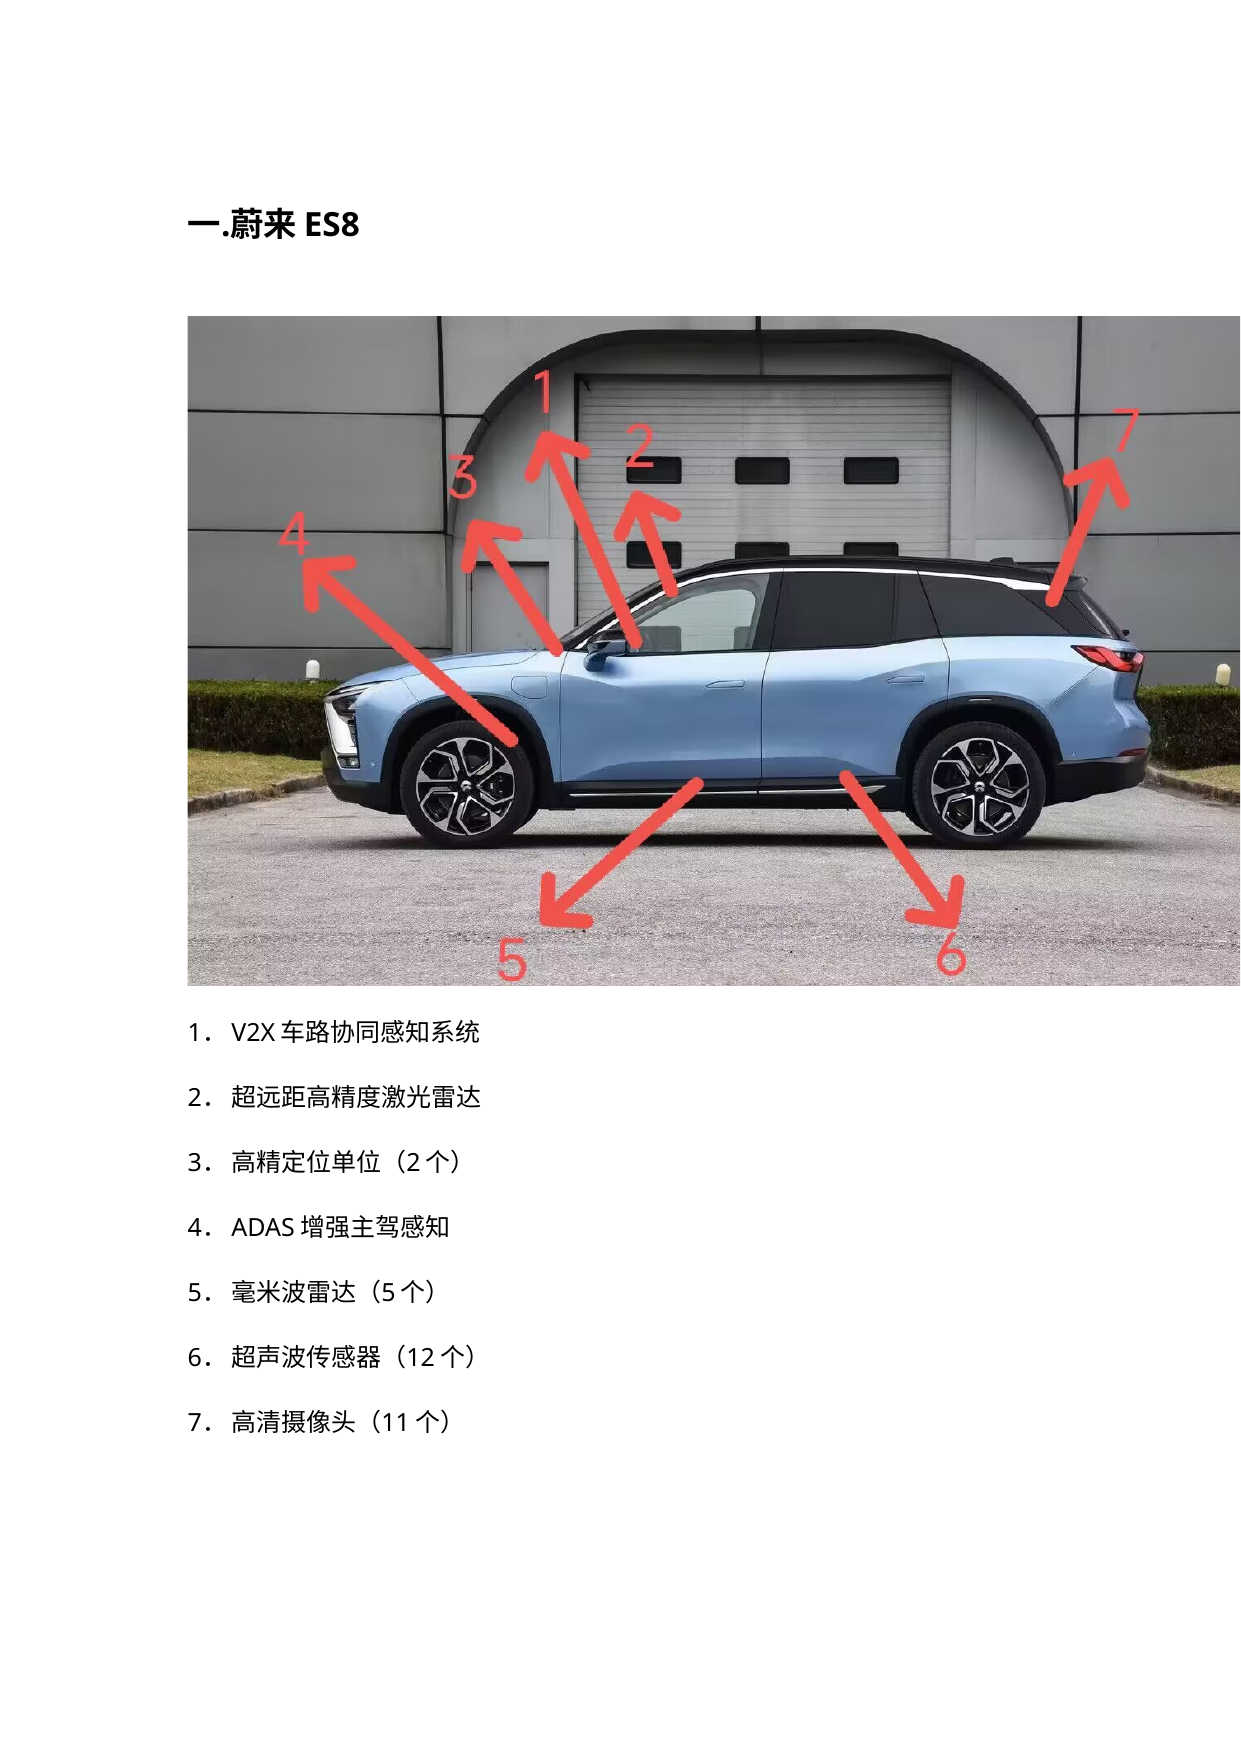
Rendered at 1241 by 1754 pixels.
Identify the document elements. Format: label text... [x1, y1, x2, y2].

subtitle 一.蔚来ES8 [187, 189, 1053, 254]
list ADAS增强主驾感知 [187, 1193, 1053, 1258]
list 毫米波雷达（5个） [187, 1258, 1053, 1323]
list 超声波传感器（12个） [187, 1323, 1053, 1388]
list 超远距高精度激光雷达 [187, 1063, 1053, 1128]
list 高精定位单位（2个） [187, 1128, 1053, 1193]
list V2X车路协同感知系统 [187, 998, 1053, 1063]
picture [187, 316, 1241, 986]
list 高清摄像头（11个） [187, 1388, 1053, 1453]
